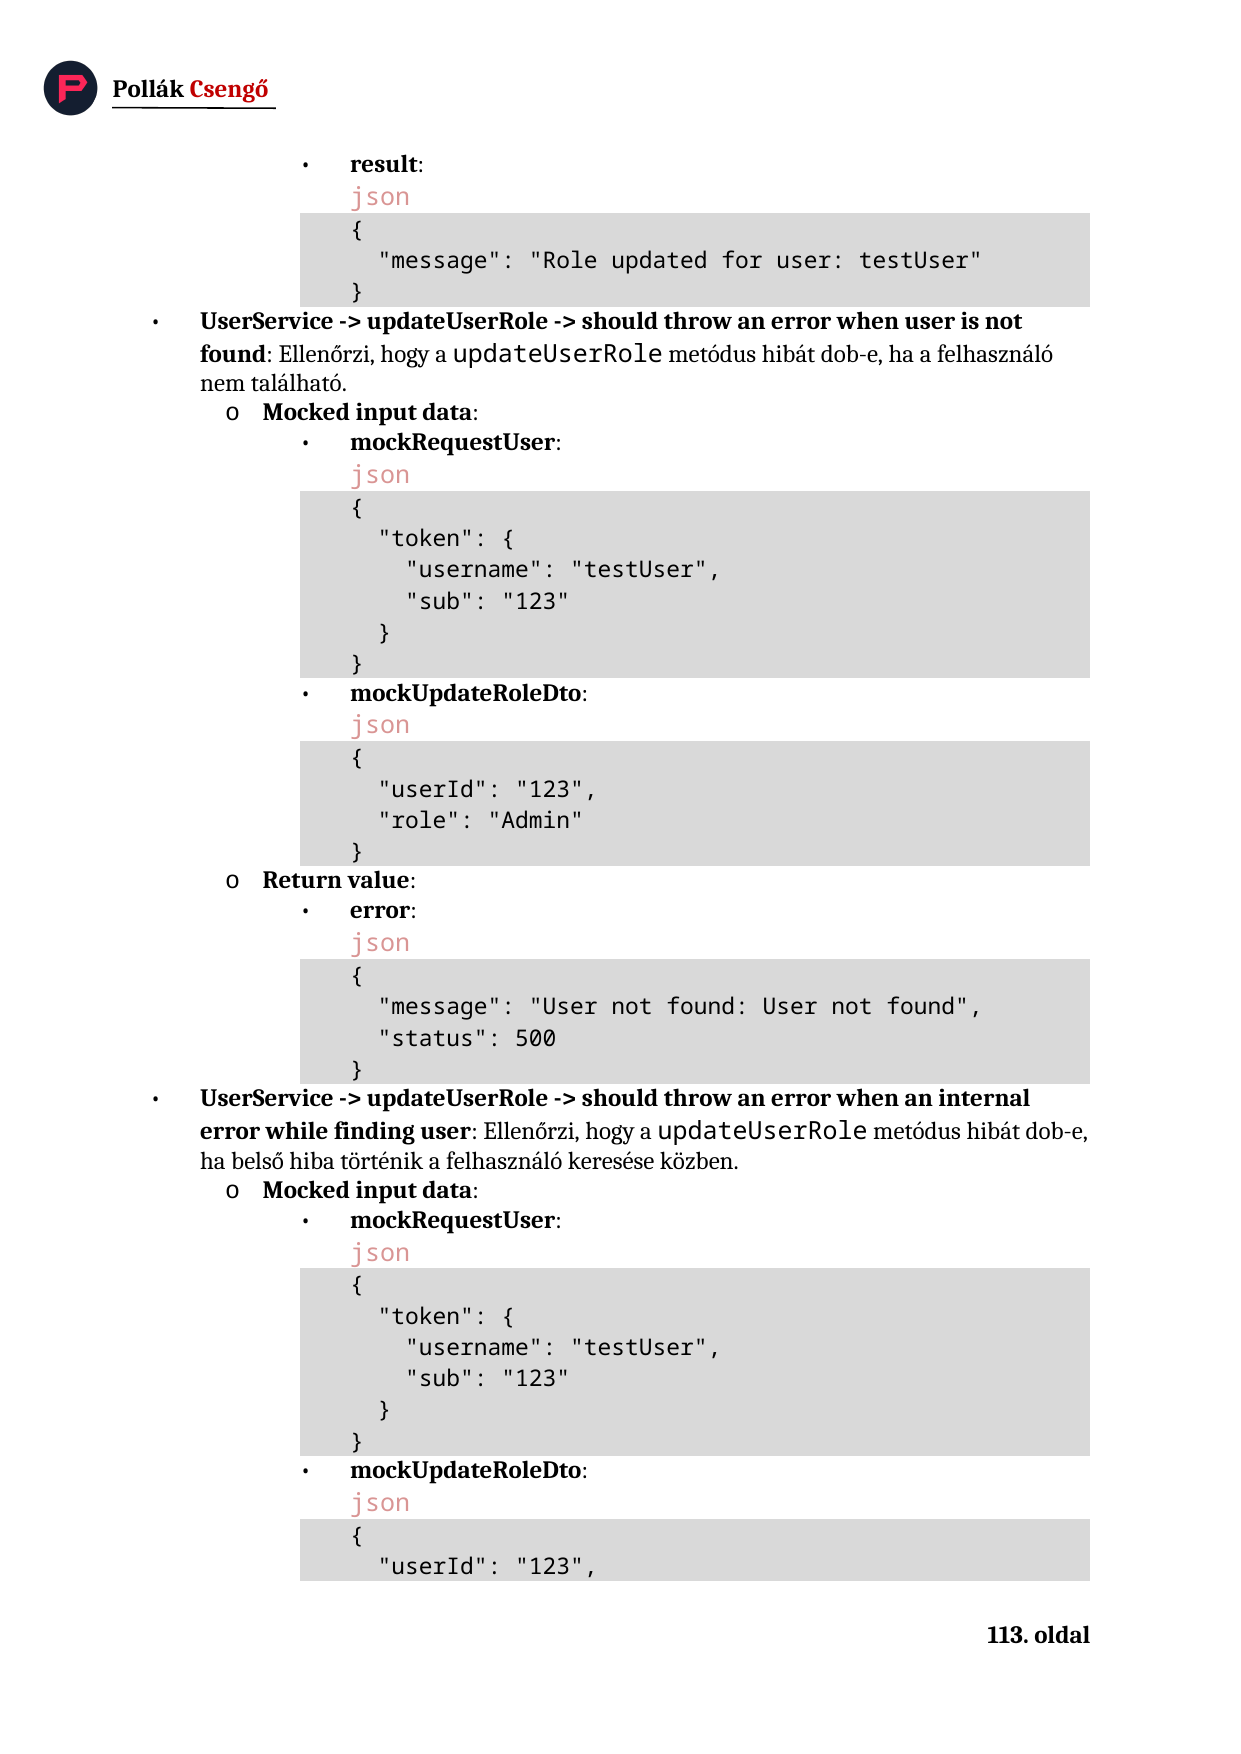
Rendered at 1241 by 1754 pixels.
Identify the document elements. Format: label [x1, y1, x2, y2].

picture [39, 56, 99, 117]
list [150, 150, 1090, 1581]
